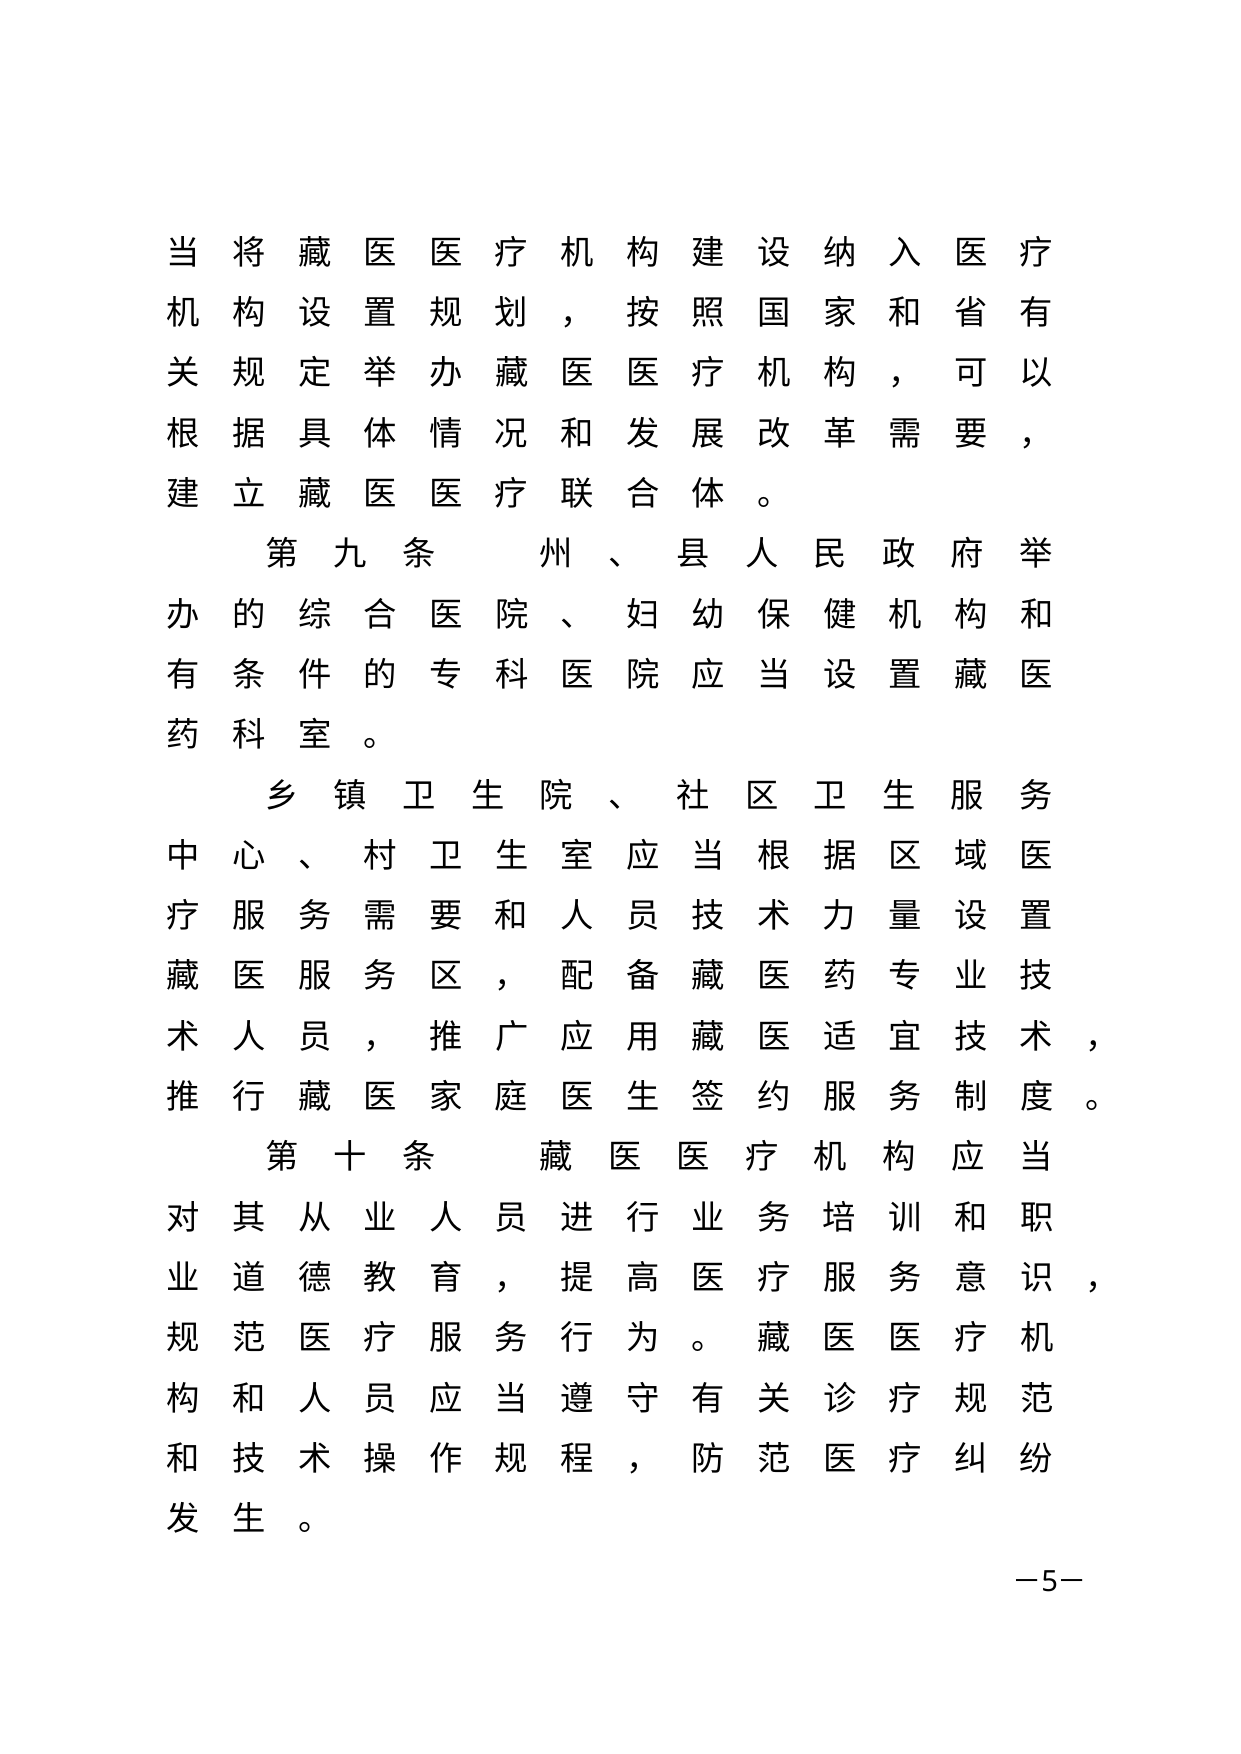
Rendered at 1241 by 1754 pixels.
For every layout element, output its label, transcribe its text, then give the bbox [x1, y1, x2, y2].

text 乡镇卫生院、社区卫生服务中心、村卫生室应当根据区域医疗服务需要和人员技术力量设置藏医服务区，配备藏医药专业技术人员，推广应用藏医适宜技术，推行藏医家庭医生签约服务制度。 [167, 762, 1085, 1124]
text 第十条 藏医医疗机构应当对其从业人员进行业务培训和职业道德教育，提高医疗服务意识，规范医疗服务行为。藏医医疗机构和人员应当遵守有关诊疗规范和技术操作规程，防范医疗纠纷发生。 [167, 1124, 1085, 1546]
text 第八条 州、县人民政府应当将藏医医疗机构建设纳入医疗机构设置规划，按照国家和省有关规定举办藏医医疗机构，可以根据具体情况和发展改革需要，建立藏医医疗联合体。 [167, 219, 1085, 521]
text 第九条 州、县人民政府举办的综合医院、妇幼保健机构和有条件的专科医院应当设置藏医药科室。 [167, 521, 1085, 762]
